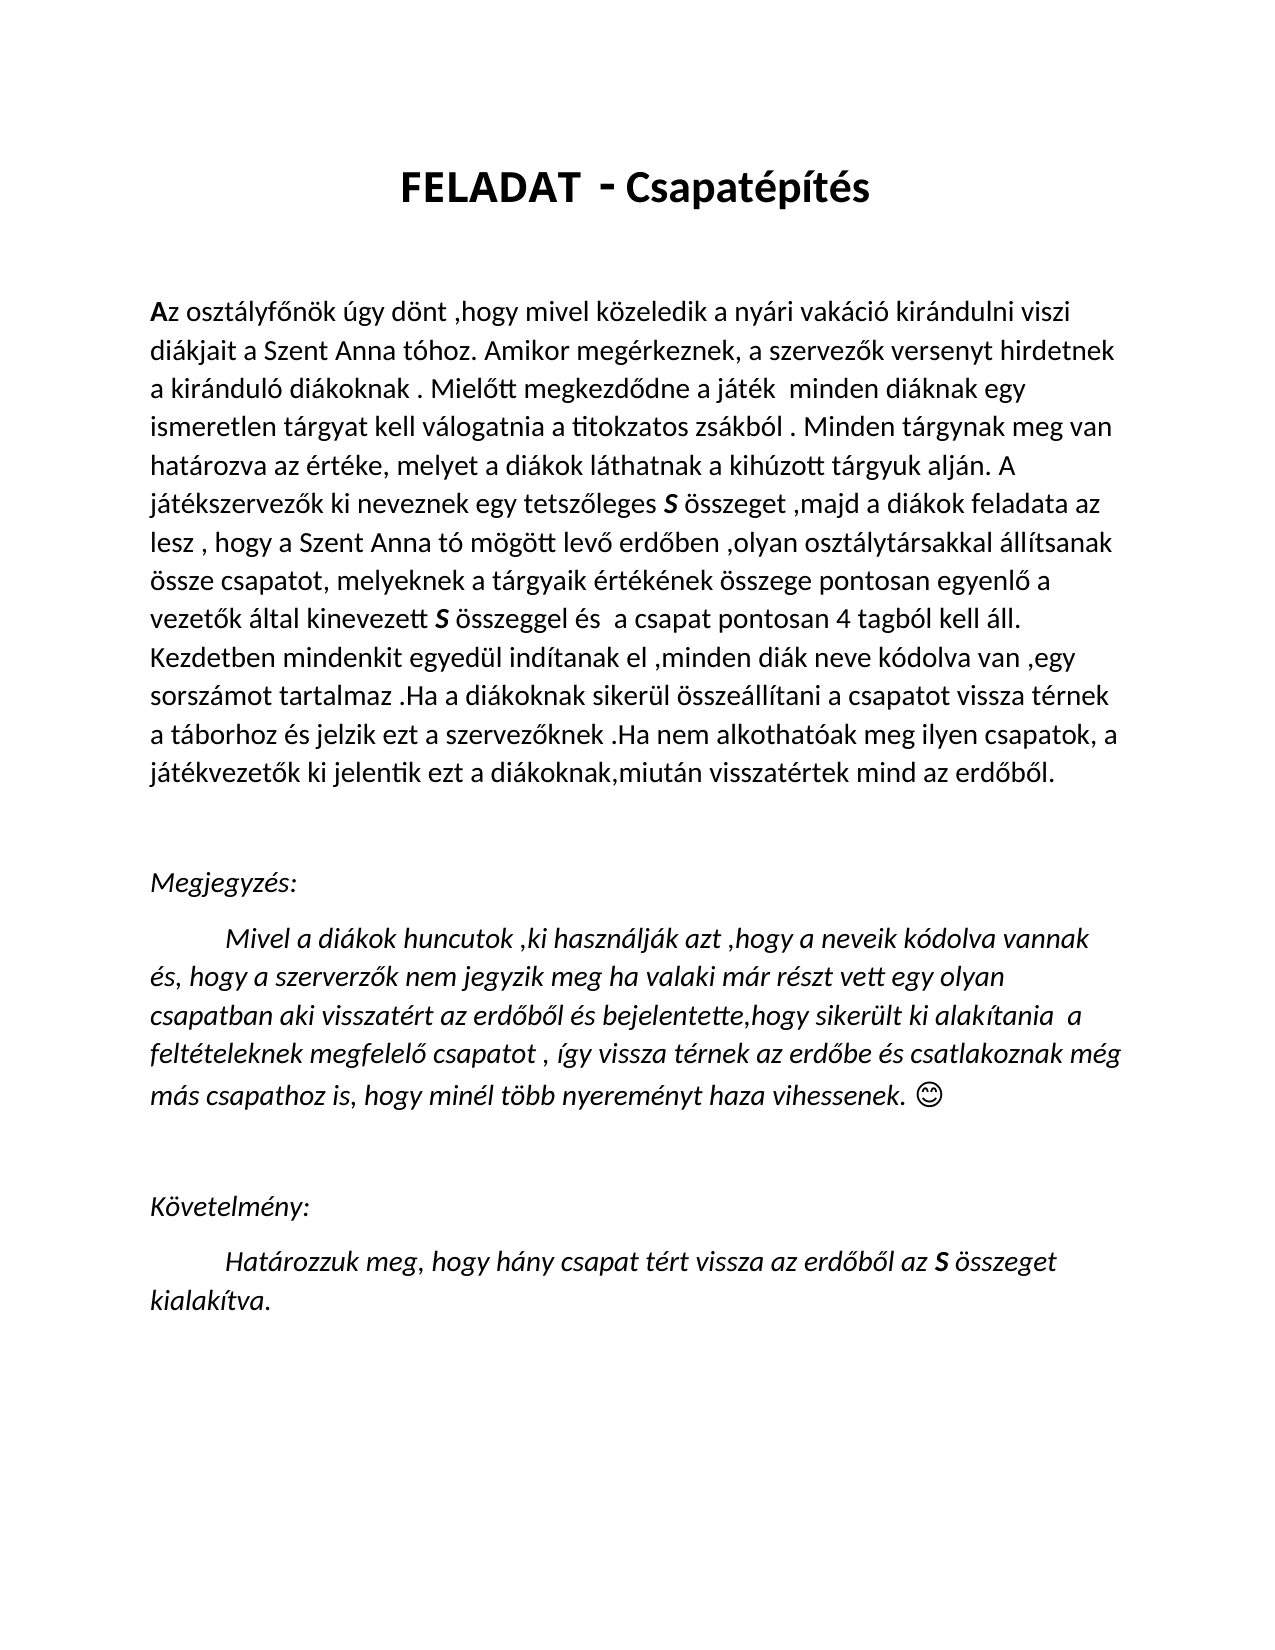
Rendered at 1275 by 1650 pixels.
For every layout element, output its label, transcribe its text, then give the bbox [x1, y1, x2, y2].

text Az osztályfőnök úgy dönt ,hogy mivel közeledik a nyári vakáció kirándulni viszi diákjait a Szent Anna tóhoz. Amikor megérkeznek, a szervezők versenyt hirdetnek a kiránduló diákoknak . Mielőtt megkezdődne a játék minden diáknak egy ismeretlen tárgyat kell válogatnia a titokzatos zsákból . Minden tárgynak meg van határozva az értéke, melyet a diákok láthatnak a kihúzott tárgyuk alján. A játékszervezők ki neveznek egy tetszőleges S összeget ,majd a diákok feladata az lesz , hogy a Szent Anna tó mögött levő erdőben ,olyan osztálytársakkal állítsanak össze csapatot, melyeknek a tárgyaik értékének összege pontosan egyenlő a vezetők által kinevezett S összeggel és a csapat pontosan 4 tagból kell áll. Kezdetben mindenkit egyedül indítanak el ,minden diák neve kódolva van ,egy sorszámot tartalmaz .Ha a diákoknak sikerül összeállítani a csapatot vissza térnek a táborhoz és jelzik ezt a szervezőknek .Ha nem alkothatóak meg ilyen csapatok, a játékvezetők ki jelentik ezt a diákoknak,miután visszatértek mind az erdőből. [150, 293, 1125, 790]
text Megjegyzés: [150, 864, 1125, 900]
text Mivel a diákok huncutok ,ki használják azt ,hogy a neveik kódolva vannak és, hogy a szerverzők nem jegyzik meg ha valaki már részt vett egy olyan csapatban aki visszatért az erdőből és bejelentette,hogy sikerült ki alakítania a feltételeknek megfelelő csapatot , így vissza térnek az erdőbe és csatlakoznak még más csapathoz is, hogy minél több nyereményt haza vihessenek. [150, 920, 1125, 1113]
text Határozzuk meg, hogy hány csapat tért vissza az erdőből az S összeget kialakítva. [150, 1243, 1125, 1317]
text Követelmény: [150, 1188, 1125, 1224]
text FELADAT - Csapatépítés [150, 150, 1125, 216]
